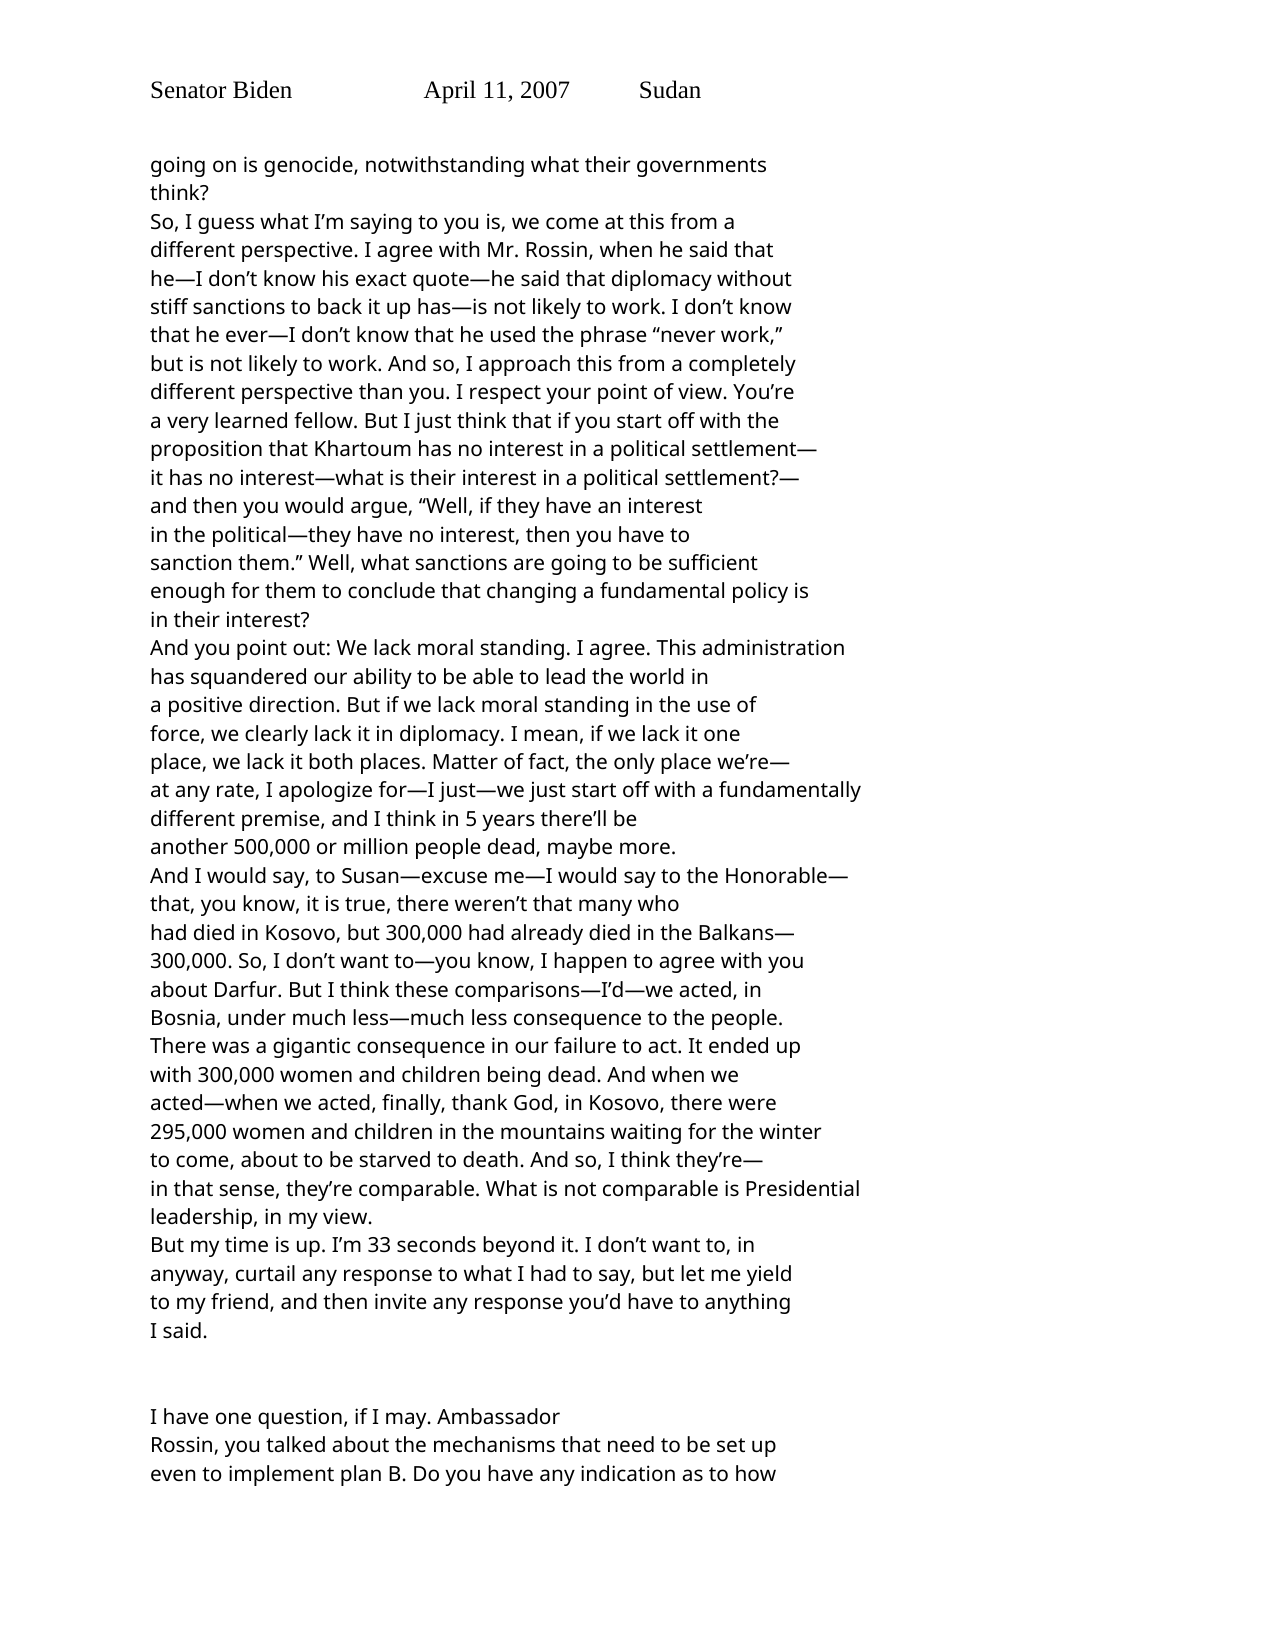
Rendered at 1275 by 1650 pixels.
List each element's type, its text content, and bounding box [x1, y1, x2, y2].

text Rossin, you talked about the mechanisms that need to be set up [150, 1430, 1125, 1459]
text but is not likely to work. And so, I approach this from a completely [150, 349, 1125, 377]
text has squandered our ability to be able to lead the world in [150, 662, 1125, 690]
text another 500,000 or million people dead, maybe more. [150, 832, 1125, 861]
text to come, about to be starved to death. And so, I think they’re— [150, 1145, 1125, 1174]
text And you point out: We lack moral standing. I agree. This administration [150, 633, 1125, 662]
text different perspective than you. I respect your point of view. You’re [150, 377, 1125, 406]
text But my time is up. I’m 33 seconds beyond it. I don’t want to, in [150, 1231, 1125, 1259]
text and then you would argue, ‘‘Well, if they have an interest [150, 491, 1125, 520]
text about Darfur. But I think these comparisons—I’d—we acted, in [150, 975, 1125, 1003]
text had died in Kosovo, but 300,000 had already died in the Balkans— [150, 918, 1125, 946]
text Bosnia, under much less—much less consequence to the people. [150, 1003, 1125, 1032]
text a positive direction. But if we lack moral standing in the use of [150, 690, 1125, 719]
text place, we lack it both places. Matter of fact, the only place we’re— [150, 747, 1125, 776]
text different premise, and I think in 5 years there’ll be [150, 804, 1125, 832]
text at any rate, I apologize for—I just—we just start off with a fundamentally [150, 776, 1125, 804]
text leadership, in my view. [150, 1202, 1125, 1231]
text going on is genocide, notwithstanding what their governments [150, 150, 1125, 178]
text 295,000 women and children in the mountains waiting for the winter [150, 1117, 1125, 1145]
text think? [150, 178, 1125, 207]
text So, I guess what I’m saying to you is, we come at this from a [150, 207, 1125, 235]
text that, you know, it is true, there weren’t that many who [150, 889, 1125, 918]
text even to implement plan B. Do you have any indication as to how [150, 1459, 1125, 1487]
text different perspective. I agree with Mr. Rossin, when he said that [150, 235, 1125, 264]
text in that sense, they’re comparable. What is not comparable is Presidential [150, 1174, 1125, 1202]
text There was a gigantic consequence in our failure to act. It ended up [150, 1032, 1125, 1060]
text acted—when we acted, finally, thank God, in Kosovo, there were [150, 1088, 1125, 1117]
text it has no interest—what is their interest in a political settlement?— [150, 463, 1125, 491]
text a very learned fellow. But I just think that if you start off with the [150, 406, 1125, 434]
text And I would say, to Susan—excuse me—I would say to the Honorable— [150, 861, 1125, 889]
text with 300,000 women and children being dead. And when we [150, 1060, 1125, 1088]
text he—I don’t know his exact quote—he said that diplomacy without [150, 264, 1125, 292]
text force, we clearly lack it in diplomacy. I mean, if we lack it one [150, 719, 1125, 747]
text sanction them.’’ Well, what sanctions are going to be sufficient [150, 548, 1125, 577]
text stiff sanctions to back it up has—is not likely to work. I don’t know [150, 292, 1125, 321]
text I have one question, if I may. Ambassador [150, 1402, 1125, 1430]
text 300,000. So, I don’t want to—you know, I happen to agree with you [150, 946, 1125, 975]
text to my friend, and then invite any response you’d have to anything [150, 1287, 1125, 1316]
text that he ever—I don’t know that he used the phrase ‘‘never work,’’ [150, 321, 1125, 349]
text I said. [150, 1316, 1125, 1344]
text anyway, curtail any response to what I had to say, but let me yield [150, 1259, 1125, 1287]
text enough for them to conclude that changing a fundamental policy is [150, 577, 1125, 605]
text in their interest? [150, 605, 1125, 633]
text in the political—they have no interest, then you have to [150, 520, 1125, 548]
text proposition that Khartoum has no interest in a political settlement— [150, 434, 1125, 463]
